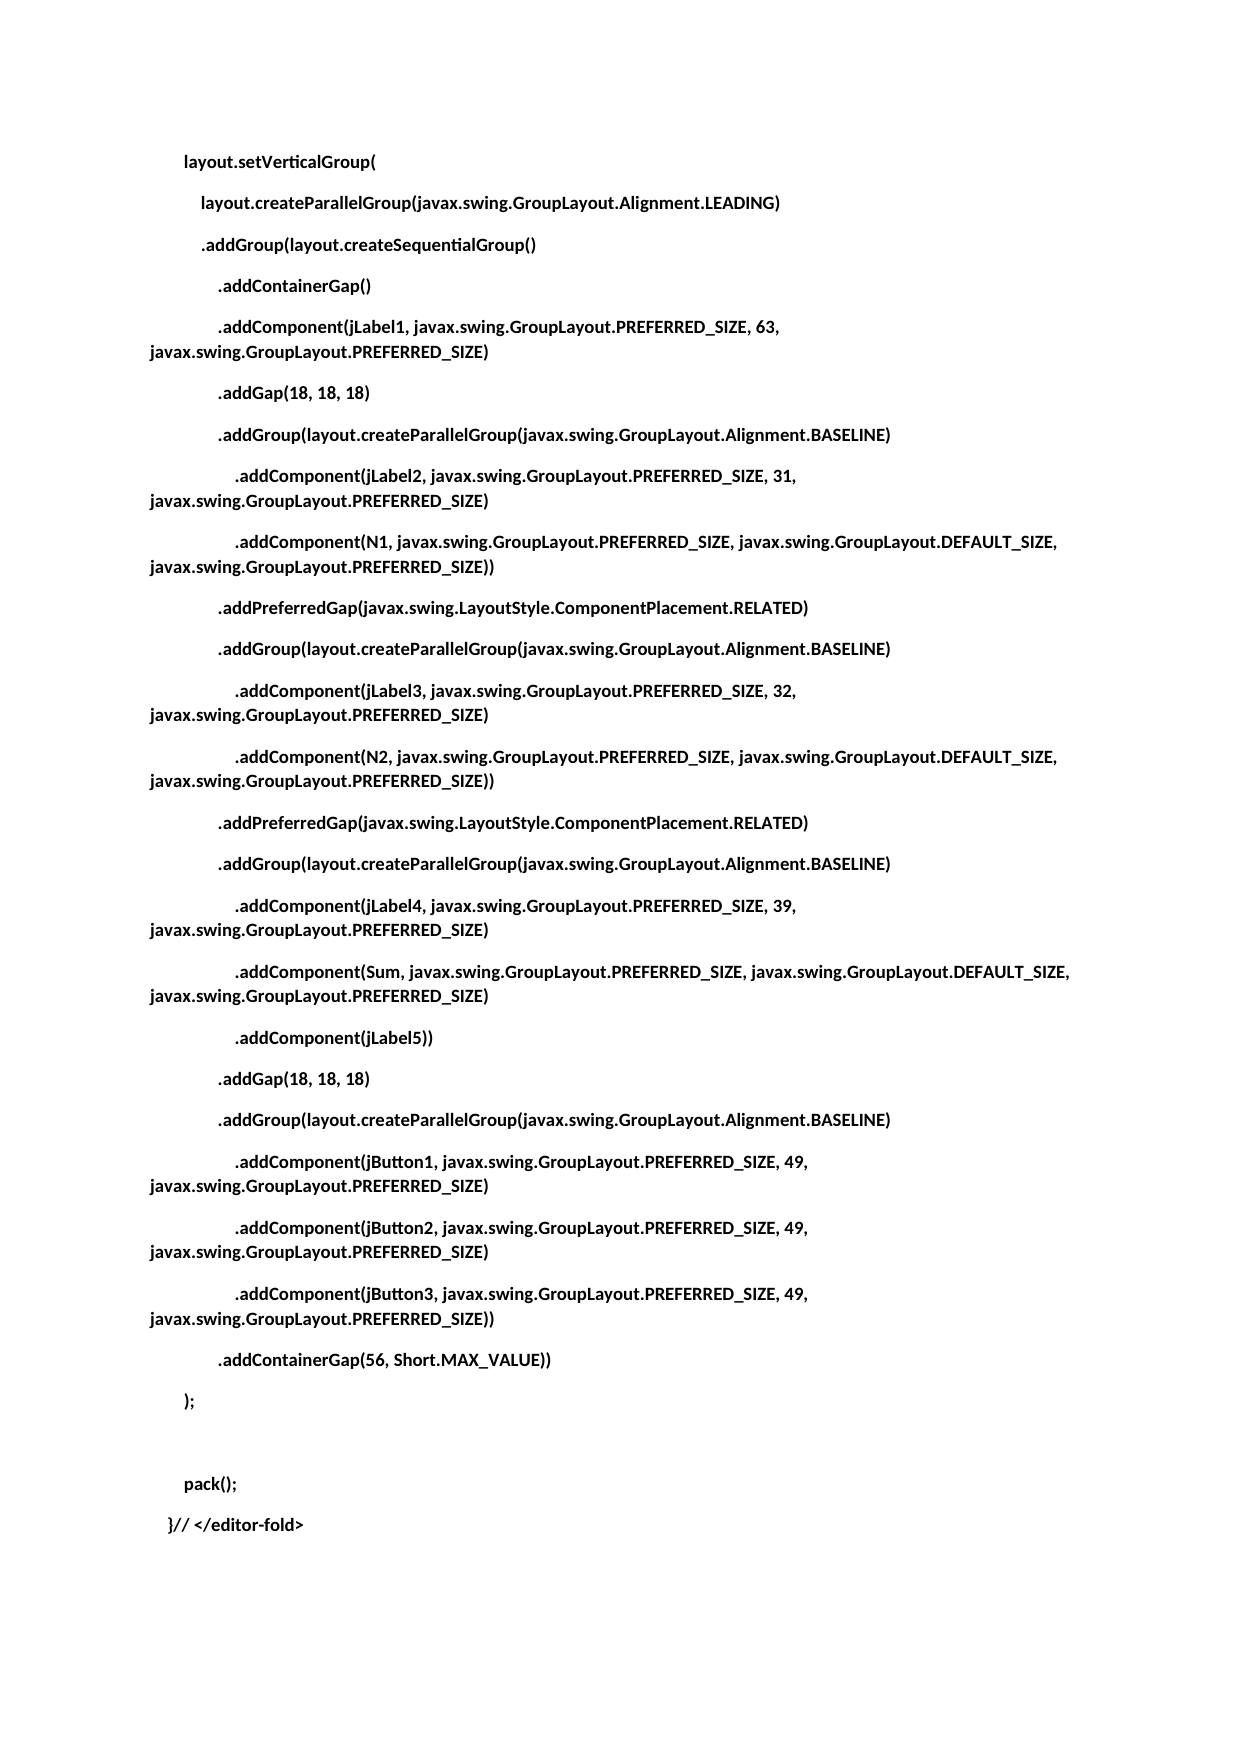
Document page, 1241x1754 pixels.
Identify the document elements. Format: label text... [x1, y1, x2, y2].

text .addComponent(jButton1, javax.swing.GroupLayout.PREFERRED_SIZE, 49, javax.swing.GroupLayout.PREFERRED_SIZE) [150, 1150, 1090, 1197]
text .addPreferredGap(javax.swing.LayoutStyle.ComponentPlacement.RELATED) [150, 811, 1090, 834]
text .addComponent(Sum, javax.swing.GroupLayout.PREFERRED_SIZE, javax.swing.GroupLayout.DEFAULT_SIZE, javax.swing.GroupLayout.PREFERRED_SIZE) [150, 960, 1090, 1007]
text .addComponent(jLabel5)) [150, 1026, 1090, 1049]
text .addGroup(layout.createParallelGroup(javax.swing.GroupLayout.Alignment.BASELINE) [150, 852, 1090, 875]
text .addComponent(jButton3, javax.swing.GroupLayout.PREFERRED_SIZE, 49, javax.swing.GroupLayout.PREFERRED_SIZE)) [150, 1282, 1090, 1329]
text .addGap(18, 18, 18) [150, 1067, 1090, 1090]
text .addGroup(layout.createParallelGroup(javax.swing.GroupLayout.Alignment.BASELINE) [150, 423, 1090, 446]
text .addComponent(jLabel3, javax.swing.GroupLayout.PREFERRED_SIZE, 32, javax.swing.GroupLayout.PREFERRED_SIZE) [150, 679, 1090, 727]
text ); [150, 1389, 1090, 1412]
text .addGap(18, 18, 18) [150, 381, 1090, 404]
text .addComponent(N1, javax.swing.GroupLayout.PREFERRED_SIZE, javax.swing.GroupLayout.DEFAULT_SIZE, javax.swing.GroupLayout.PREFERRED_SIZE)) [150, 530, 1090, 578]
text .addGroup(layout.createParallelGroup(javax.swing.GroupLayout.Alignment.BASELINE) [150, 638, 1090, 661]
text }// </editor-fold> [150, 1513, 1090, 1536]
text layout.createParallelGroup(javax.swing.GroupLayout.Alignment.LEADING) [150, 191, 1090, 214]
text .addContainerGap(56, Short.MAX_VALUE)) [150, 1348, 1090, 1371]
text .addComponent(jLabel2, javax.swing.GroupLayout.PREFERRED_SIZE, 31, javax.swing.GroupLayout.PREFERRED_SIZE) [150, 464, 1090, 512]
text .addPreferredGap(javax.swing.LayoutStyle.ComponentPlacement.RELATED) [150, 596, 1090, 619]
text .addComponent(jLabel1, javax.swing.GroupLayout.PREFERRED_SIZE, 63, javax.swing.GroupLayout.PREFERRED_SIZE) [150, 315, 1090, 363]
text .addComponent(N2, javax.swing.GroupLayout.PREFERRED_SIZE, javax.swing.GroupLayout.DEFAULT_SIZE, javax.swing.GroupLayout.PREFERRED_SIZE)) [150, 745, 1090, 793]
text pack(); [150, 1472, 1090, 1495]
text .addContainerGap() [150, 274, 1090, 297]
text .addGroup(layout.createParallelGroup(javax.swing.GroupLayout.Alignment.BASELINE) [150, 1108, 1090, 1131]
text .addComponent(jButton2, javax.swing.GroupLayout.PREFERRED_SIZE, 49, javax.swing.GroupLayout.PREFERRED_SIZE) [150, 1216, 1090, 1263]
text layout.setVerticalGroup( [150, 150, 1090, 173]
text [150, 233, 1090, 256]
text .addComponent(jLabel4, javax.swing.GroupLayout.PREFERRED_SIZE, 39, javax.swing.GroupLayout.PREFERRED_SIZE) [150, 894, 1090, 941]
